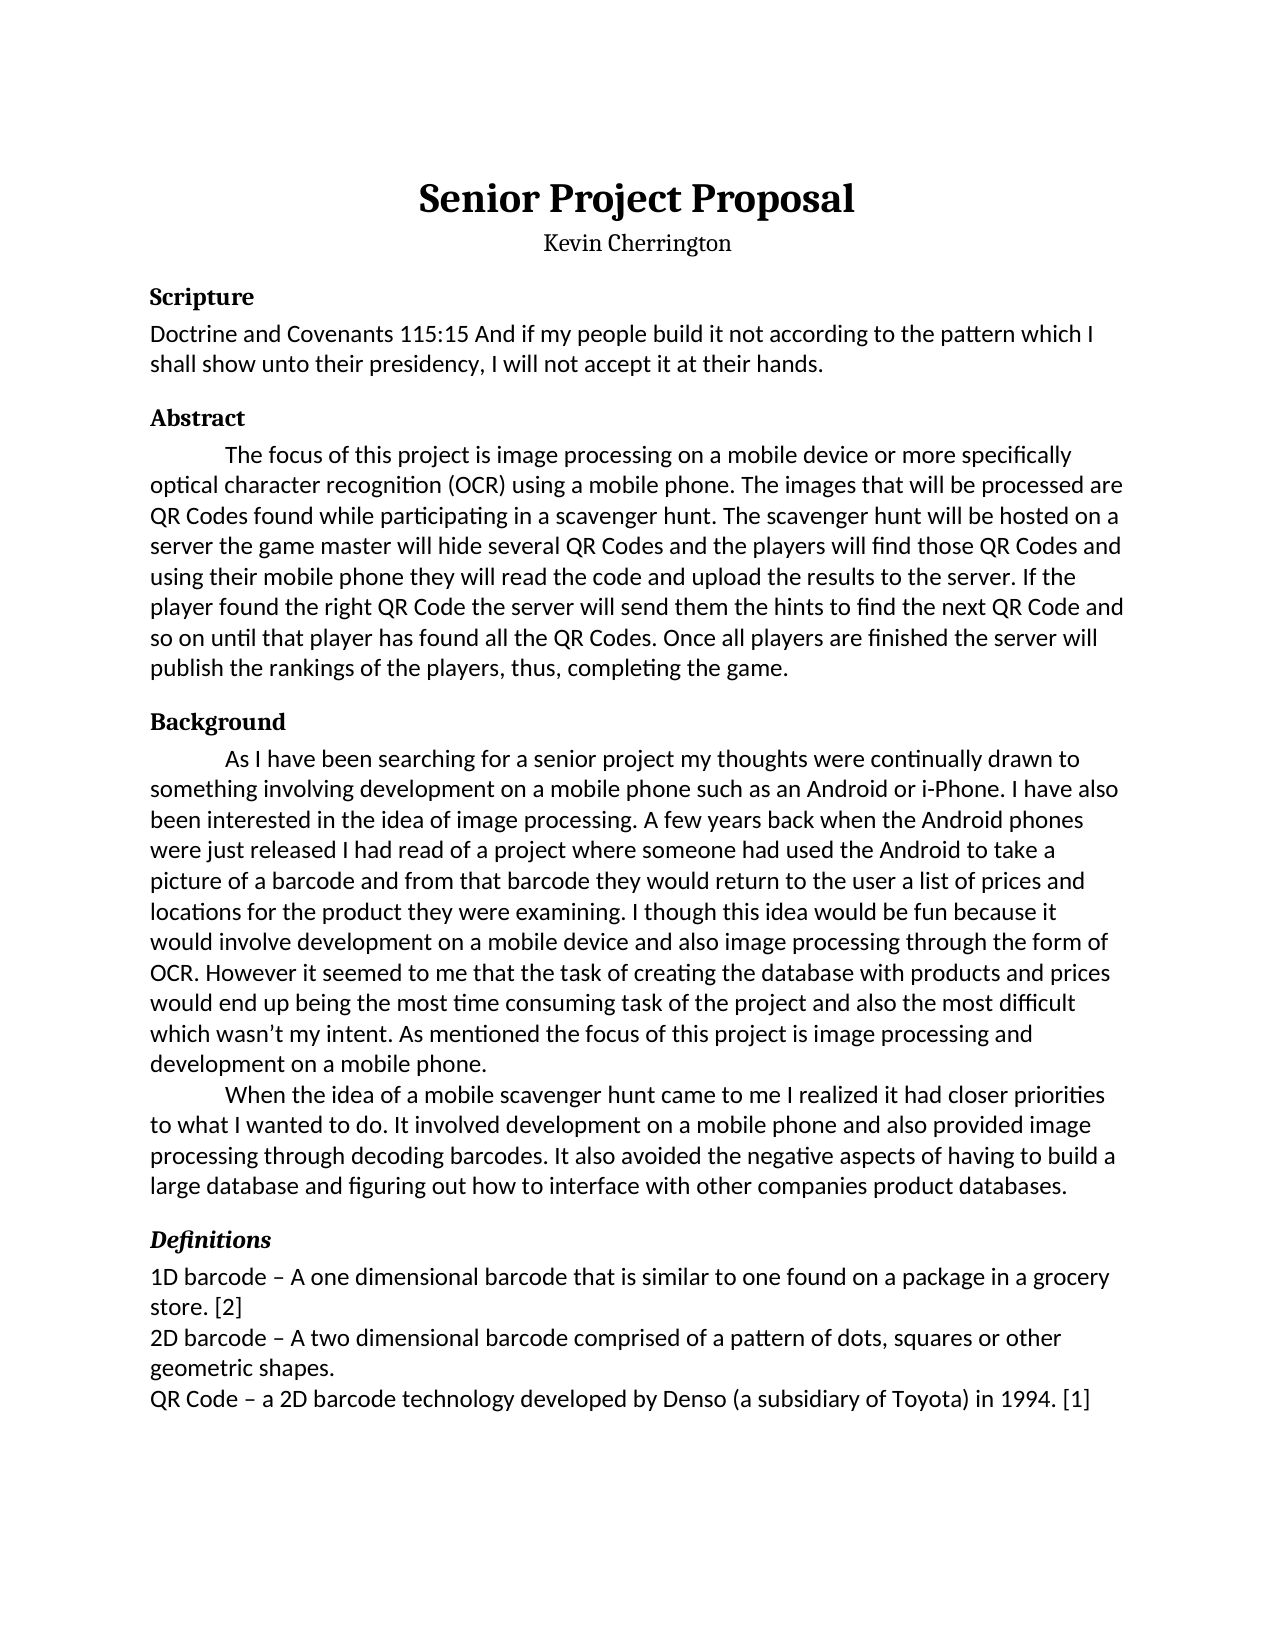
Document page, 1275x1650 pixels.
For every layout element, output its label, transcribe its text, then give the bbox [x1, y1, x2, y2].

text 1D barcode – A one dimensional barcode that is similar to one found on a package in a grocery store. [2] [150, 1261, 1125, 1322]
text Doctrine and Covenants 115:15 And if my people build it not according to the pattern which I shall show unto their presidency, I will not accept it at their hands. [150, 318, 1125, 379]
subtitle Abstract [150, 404, 1125, 433]
subtitle Scripture [150, 283, 1125, 312]
subtitle Background [150, 708, 1125, 737]
text The focus of this project is image processing on a mobile device or more specifically optical character recognition (OCR) using a mobile phone. The images that will be processed are QR Codes found while participating in a scavenger hunt. The scavenger hunt will be hosted on a server the game master will hide several QR Codes and the players will find those QR Codes and using their mobile phone they will read the code and upload the results to the server. If the player found the right QR Code the server will send them the hints to find the next QR Code and so on until that player has found all the QR Codes. Once all players are finished the server will publish the rankings of the players, thus, completing the game. [150, 439, 1125, 683]
subtitle Definitions [150, 1226, 1125, 1255]
text 2D barcode – A two dimensional barcode comprised of a pattern of dots, squares or other geometric shapes. [150, 1322, 1125, 1383]
text When the idea of a mobile scavenger hunt came to me I realized it had closer priorities to what I wanted to do. It involved development on a mobile phone and also provided image processing through decoding barcodes. It also avoided the negative aspects of having to build a large database and figuring out how to interface with other companies product databases. [150, 1079, 1125, 1201]
title Senior Project Proposal [150, 175, 1125, 223]
text QR Code – a 2D barcode technology developed by Denso (a subsidiary of Toyota) in 1994. [1] [150, 1383, 1125, 1413]
subtitle Kevin Cherrington [150, 229, 1125, 258]
text As I have been searching for a senior project my thoughts were continually drawn to something involving development on a mobile phone such as an Android or i-Phone. I have also been interested in the idea of image processing. A few years back when the Android phones were just released I had read of a project where someone had used the Android to take a picture of a barcode and from that barcode they would return to the user a list of prices and locations for the product they were examining. I though this idea would be fun because it would involve development on a mobile device and also image processing through the form of OCR. However it seemed to me that the task of creating the database with products and prices would end up being the most time consuming task of the project and also the most difficult which wasn’t my intent. As mentioned the focus of this project is image processing and development on a mobile phone. [150, 743, 1125, 1079]
